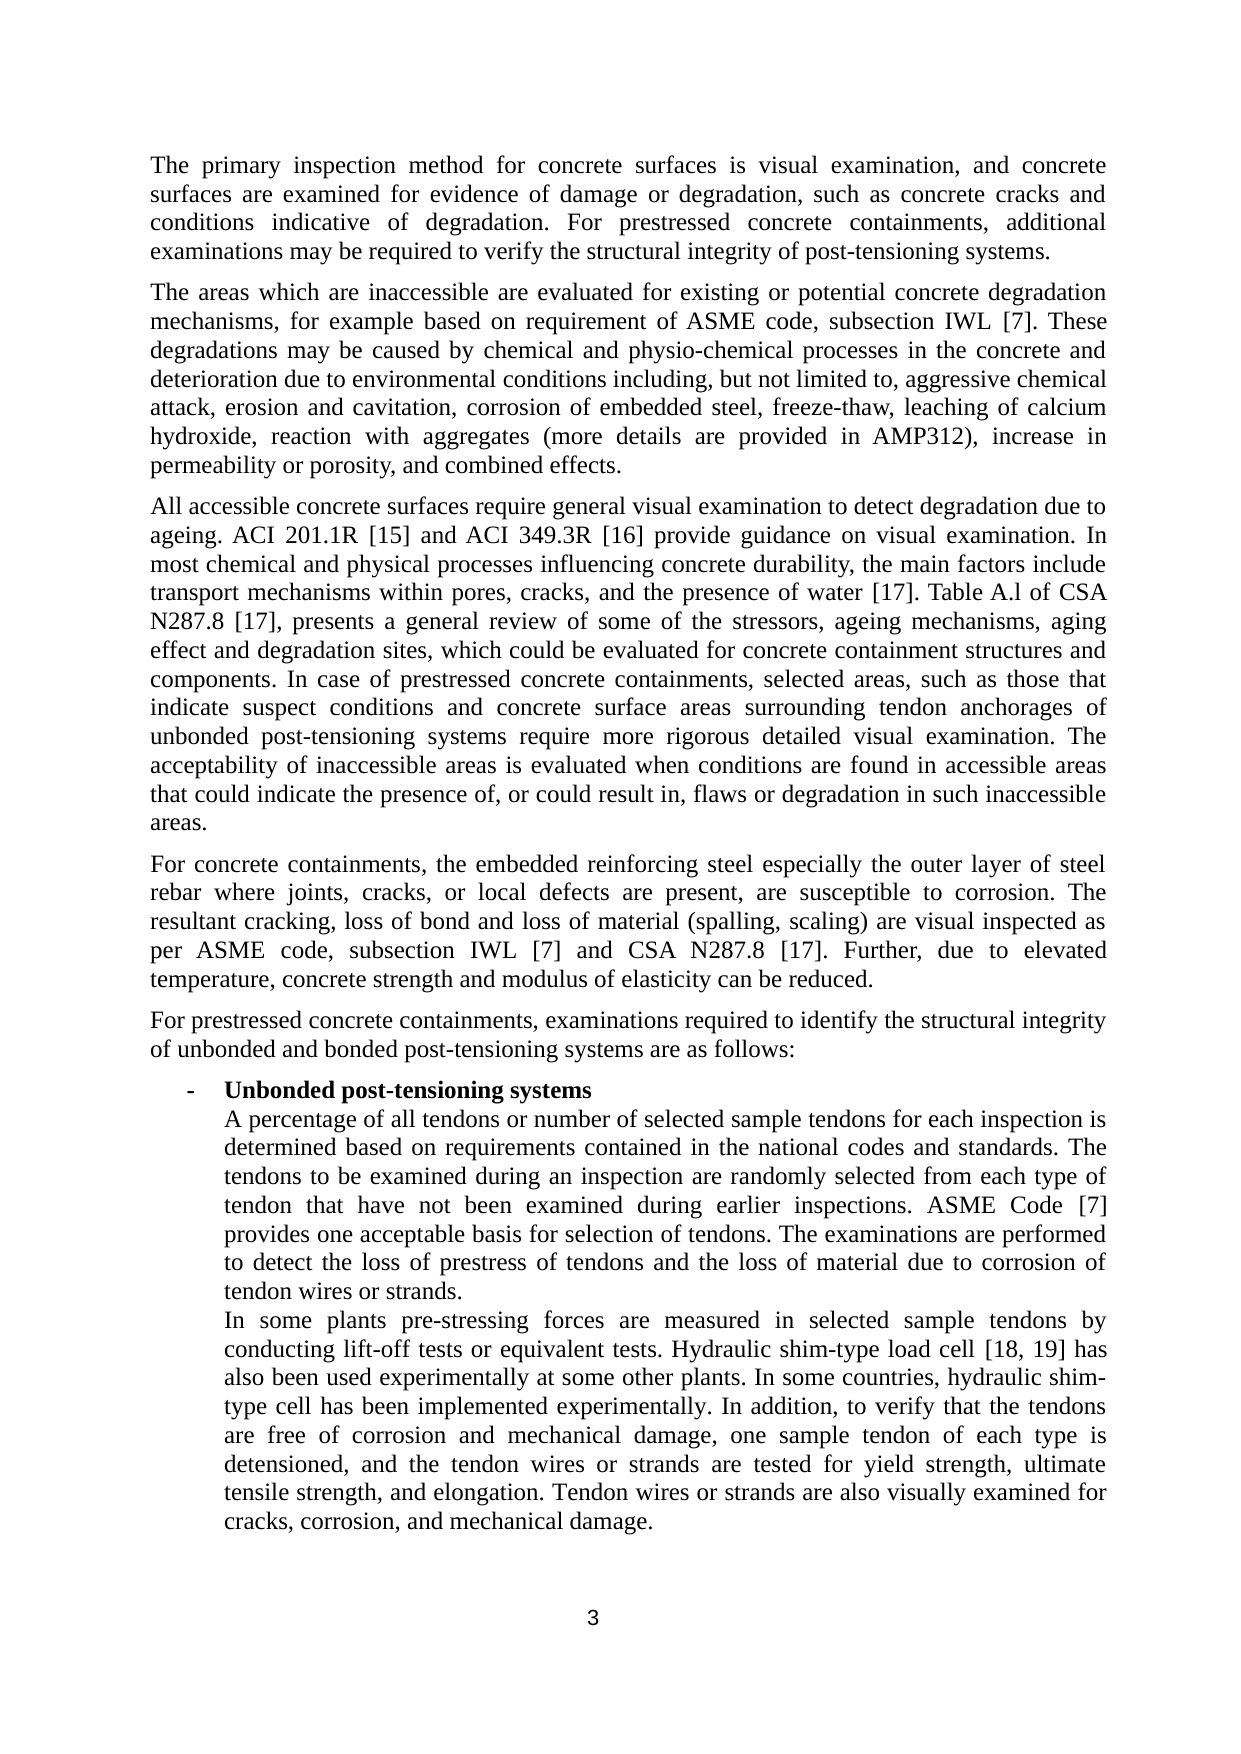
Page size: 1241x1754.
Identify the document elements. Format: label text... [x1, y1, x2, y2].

text A percentage of all tendons or number of selected sample tendons for each inspection is determined based on requirements contained in the national codes and standards. The tendons to be examined during an inspection are randomly selected from each type of tendon that have not been examined during earlier inspections. ASME Code [7] provides one acceptable basis for selection of tendons. The examinations are performed to detect the loss of prestress of tendons and the loss of material due to corrosion of tendon wires or strands. [224, 1104, 1107, 1305]
text The areas which are inaccessible are evaluated for existing or potential concrete degradation mechanisms, for example based on requirement of ASME code, subsection IWL [7]. These degradations may be caused by chemical and physio-chemical processes in the concrete and deterioration due to environmental conditions including, but not limited to, aggressive chemical attack, erosion and cavitation, corrosion of embedded steel, freeze-thaw, leaching of calcium hydroxide, reaction with aggregates (more details are provided in AMP312), increase in permeability or porosity, and combined effects. [150, 277, 1107, 479]
text For concrete containments, the embedded reinforcing steel especially the outer layer of steel rebar where joints, cracks, or local defects are present, are susceptible to corrosion. The resultant cracking, loss of bond and loss of material (spalling, scaling) are visual inspected as per ASME code, subsection IWL [7] and CSA N287.8 [17]. Further, due to elevated temperature, concrete strength and modulus of elasticity can be reduced. [150, 849, 1107, 992]
text For prestressed concrete containments, examinations required to identify the structural integrity of unbonded and bonded post-tensioning systems are as follows: [150, 1005, 1107, 1062]
text The primary inspection method for concrete surfaces is visual examination, and concrete surfaces are examined for evidence of damage or degradation, such as concrete cracks and conditions indicative of degradation. For prestressed concrete containments, additional examinations may be required to verify the structural integrity of post-tensioning systems. [150, 150, 1107, 265]
text All accessible concrete surfaces require general visual examination to detect degradation due to ageing. ACI 201.1R [15] and ACI 349.3R [16] provide guidance on visual examination. In most chemical and physical processes influencing concrete durability, the main factors include transport mechanisms within pores, cracks, and the presence of water [17]. Table A.l of CSA N287.8 [17], presents a general review of some of the stressors, ageing mechanisms, aging effect and degradation sites, which could be evaluated for concrete containment structures and components. In case of prestressed concrete containments, selected areas, such as those that indicate suspect conditions and concrete surface areas surrounding tendon anchorages of unbonded post-tensioning systems require more rigorous detailed visual examination. The acceptability of inaccessible areas is evaluated when conditions are found in accessible areas that could indicate the presence of, or could result in, flaws or degradation in such inaccessible areas. [150, 491, 1107, 836]
list Unbonded post-tensioning systems [186, 1075, 1107, 1104]
text In some plants pre-stressing forces are measured in selected sample tendons by conducting lift-off tests or equivalent tests. Hydraulic shim-type load cell [18, 19] has also been used experimentally at some other plants. In some countries, hydraulic shim-type cell has been implemented experimentally. In addition, to verify that the tendons are free of corrosion and mechanical damage, one sample tendon of each type is detensioned, and the tendon wires or strands are tested for yield strength, ultimate tensile strength, and elongation. Tendon wires or strands are also visually examined for cracks, corrosion, and mechanical damage. [224, 1305, 1107, 1535]
